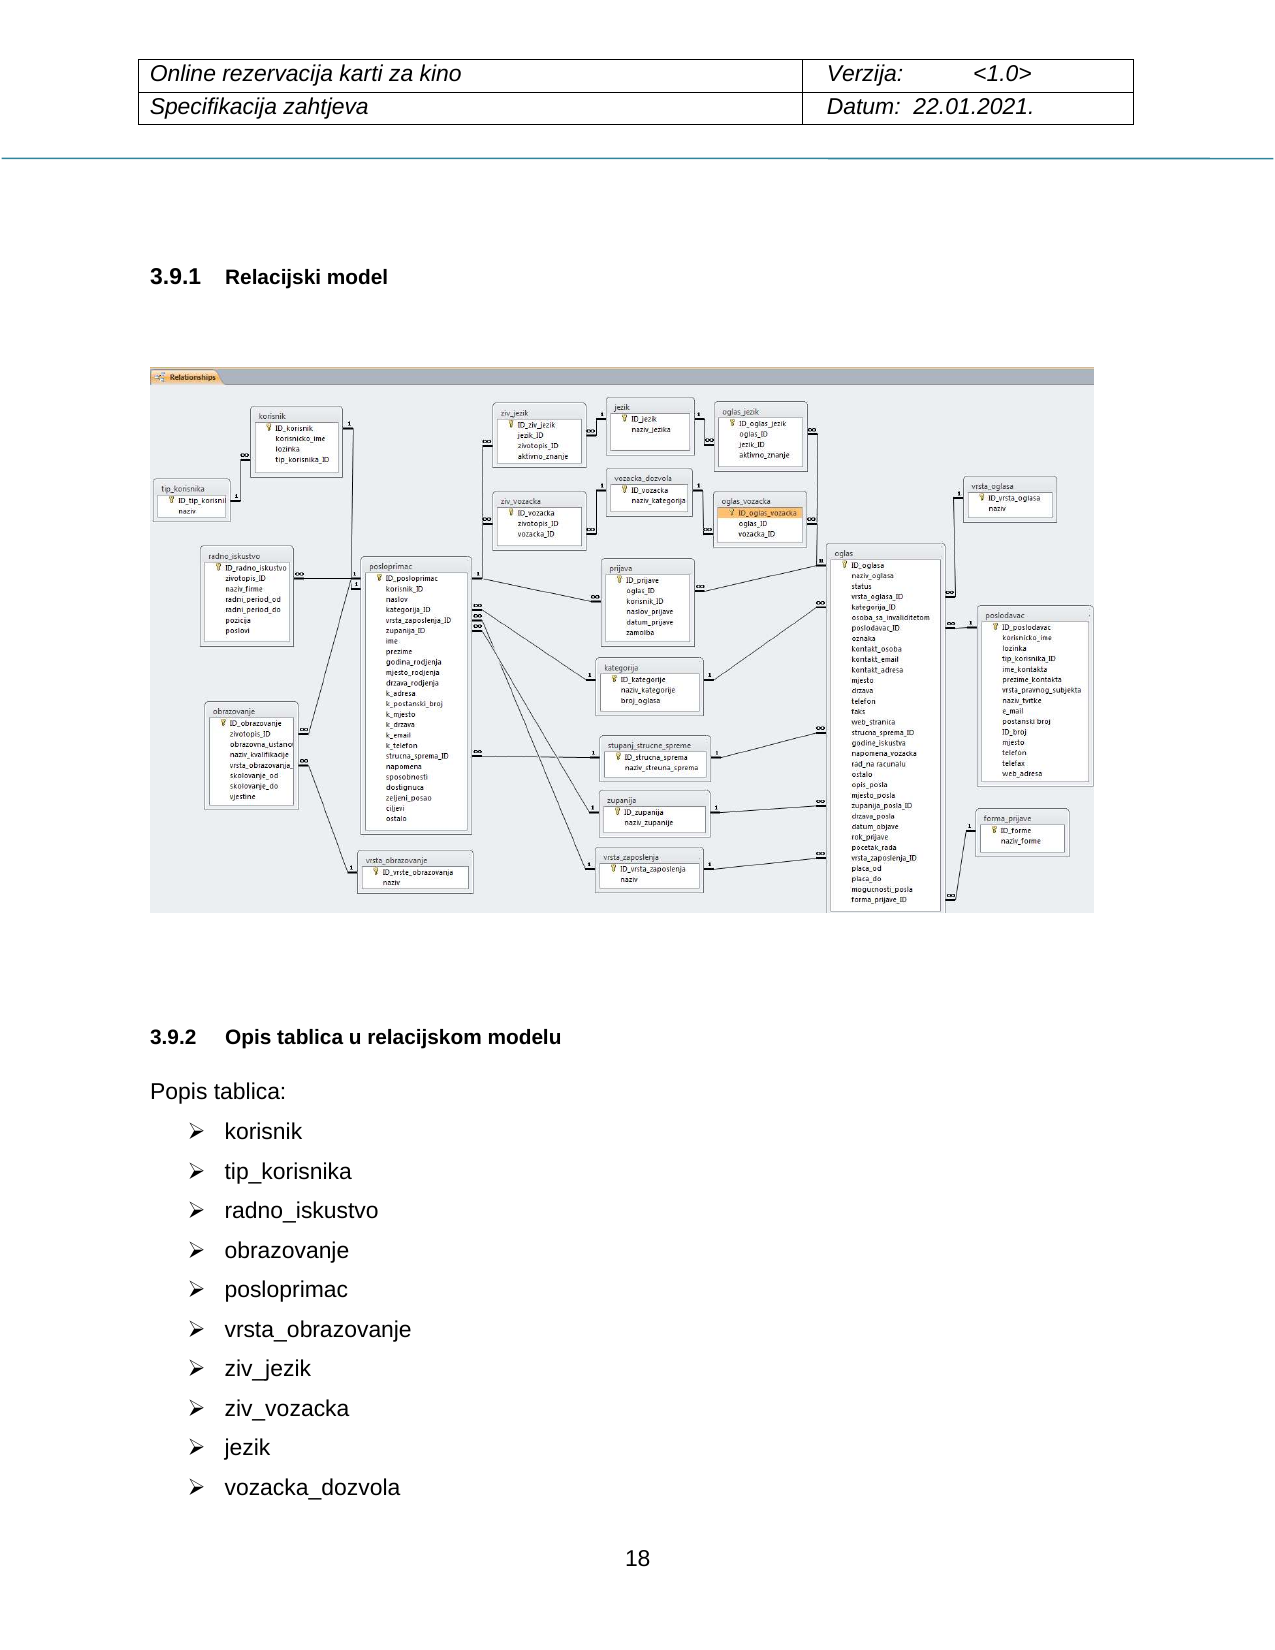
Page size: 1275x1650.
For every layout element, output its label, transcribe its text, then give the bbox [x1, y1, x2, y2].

list ziv_jezik [187, 1355, 1125, 1381]
subtitle Relacijski model [150, 263, 1125, 289]
picture [150, 367, 1094, 913]
list tip_korisnika [187, 1158, 1125, 1184]
subtitle Opis tablica u relacijskom modelu [150, 1024, 1125, 1048]
list radno_iskustvo [187, 1197, 1125, 1223]
list vrsta_obrazovanje [187, 1316, 1125, 1342]
text Popis tablica: [150, 1078, 1125, 1105]
list obrazovanje [187, 1237, 1125, 1263]
list vozacka_dozvola [187, 1473, 1125, 1500]
list posloprimac [187, 1276, 1125, 1302]
list ziv_vozacka [187, 1394, 1125, 1421]
list korisnik [187, 1118, 1125, 1144]
list jezik [187, 1434, 1125, 1460]
